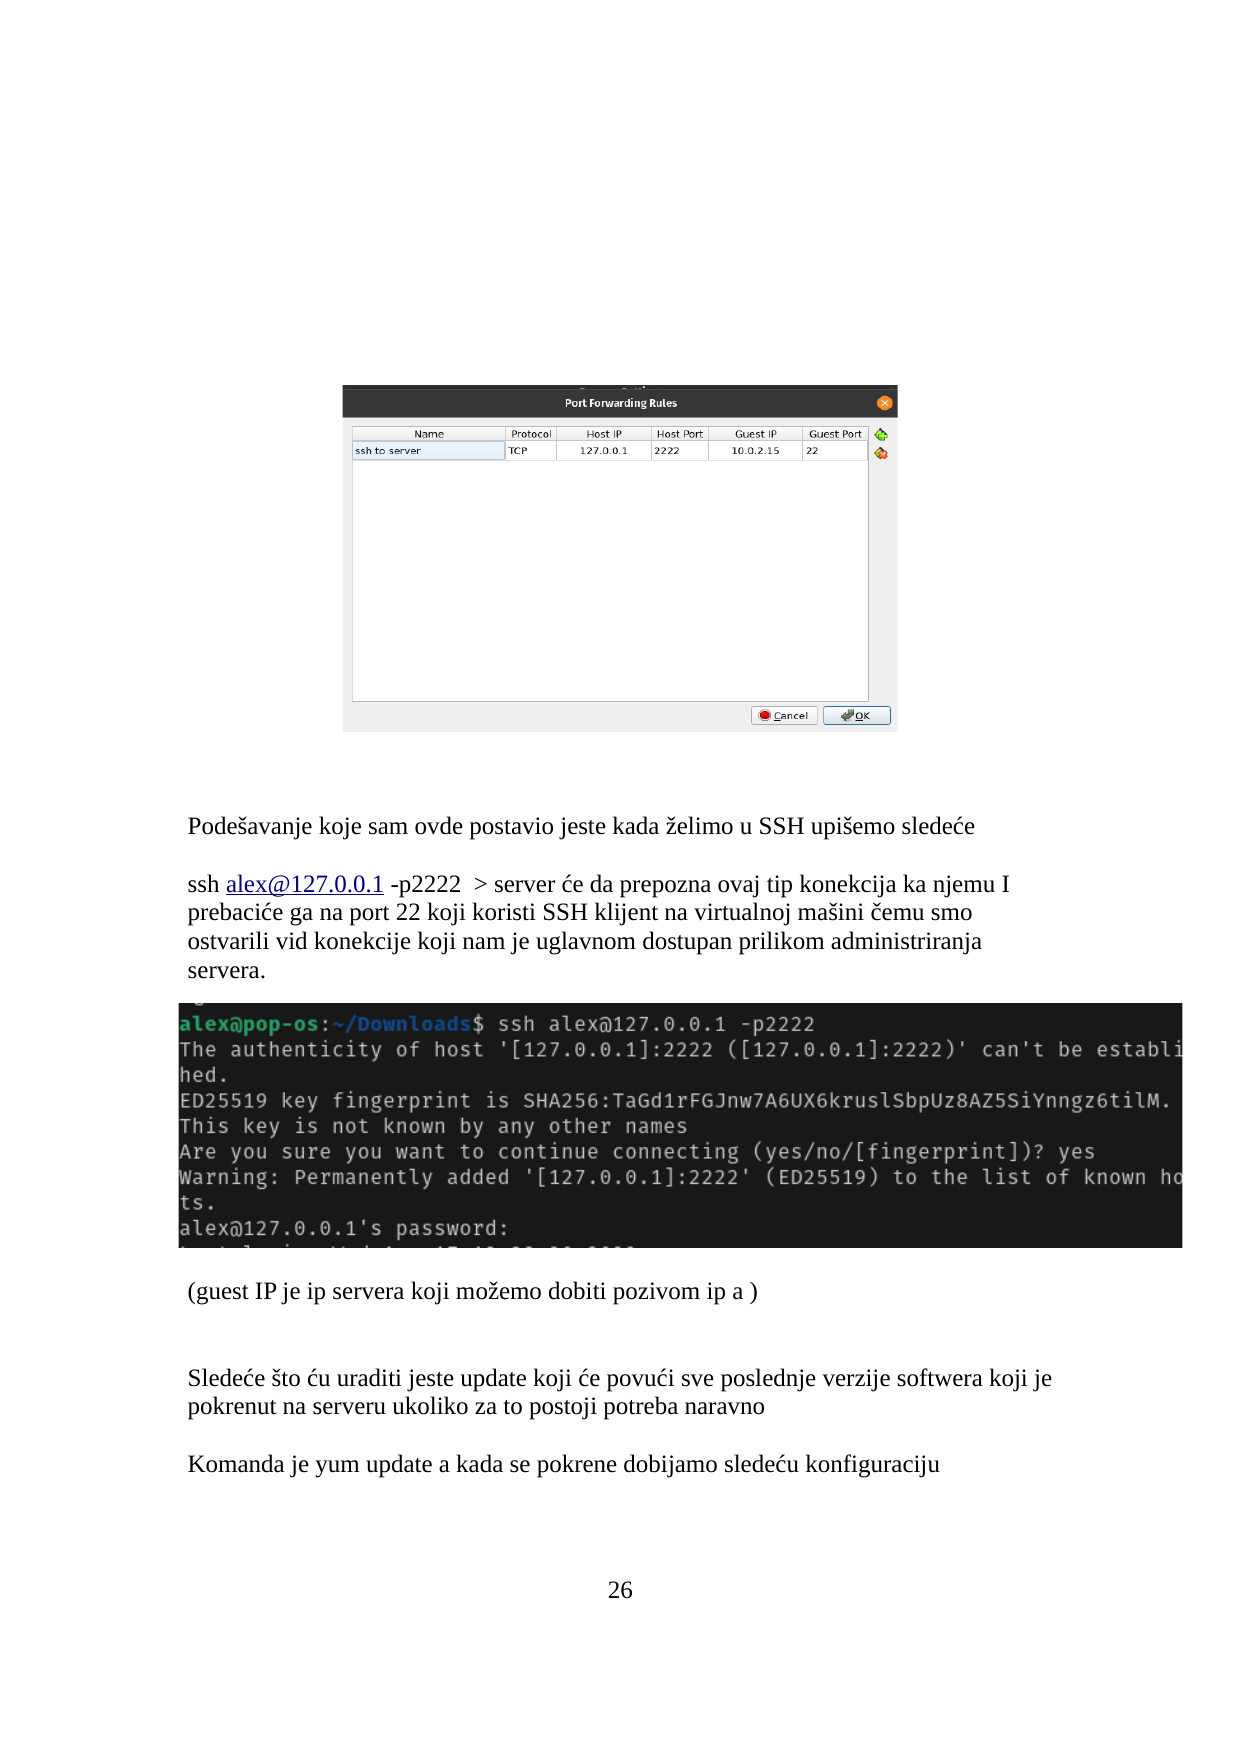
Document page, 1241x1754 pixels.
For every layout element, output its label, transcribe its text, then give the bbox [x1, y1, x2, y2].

picture [342, 385, 898, 732]
text Sledeće što ću uraditi jeste update koji će povući sve poslednje verzije softwera koji je pokrenut na serveru ukoliko za to postoji potreba naravno [187, 1363, 1053, 1420]
text (guest IP je ip servera koji možemo dobiti pozivom ip a ) [187, 1276, 1053, 1305]
picture [178, 1003, 1183, 1248]
text Podešavanje koje sam ovde postavio jeste kada želimo u SSH upišemo sledeće [187, 811, 1053, 840]
text Komanda je yum update a kada se pokrene dobijamo sledeću konfiguraciju [187, 1449, 1053, 1478]
text ssh alex@127.0.0.1 -p2222 > server će da prepozna ovaj tip konekcija ka njemu I prebaciće ga na port 22 koji koristi SSH klijent na virtualnoj mašini čemu smo ostvarili vid konekcije koji nam je uglavnom dostupan prilikom administriranja servera. [187, 869, 1053, 984]
